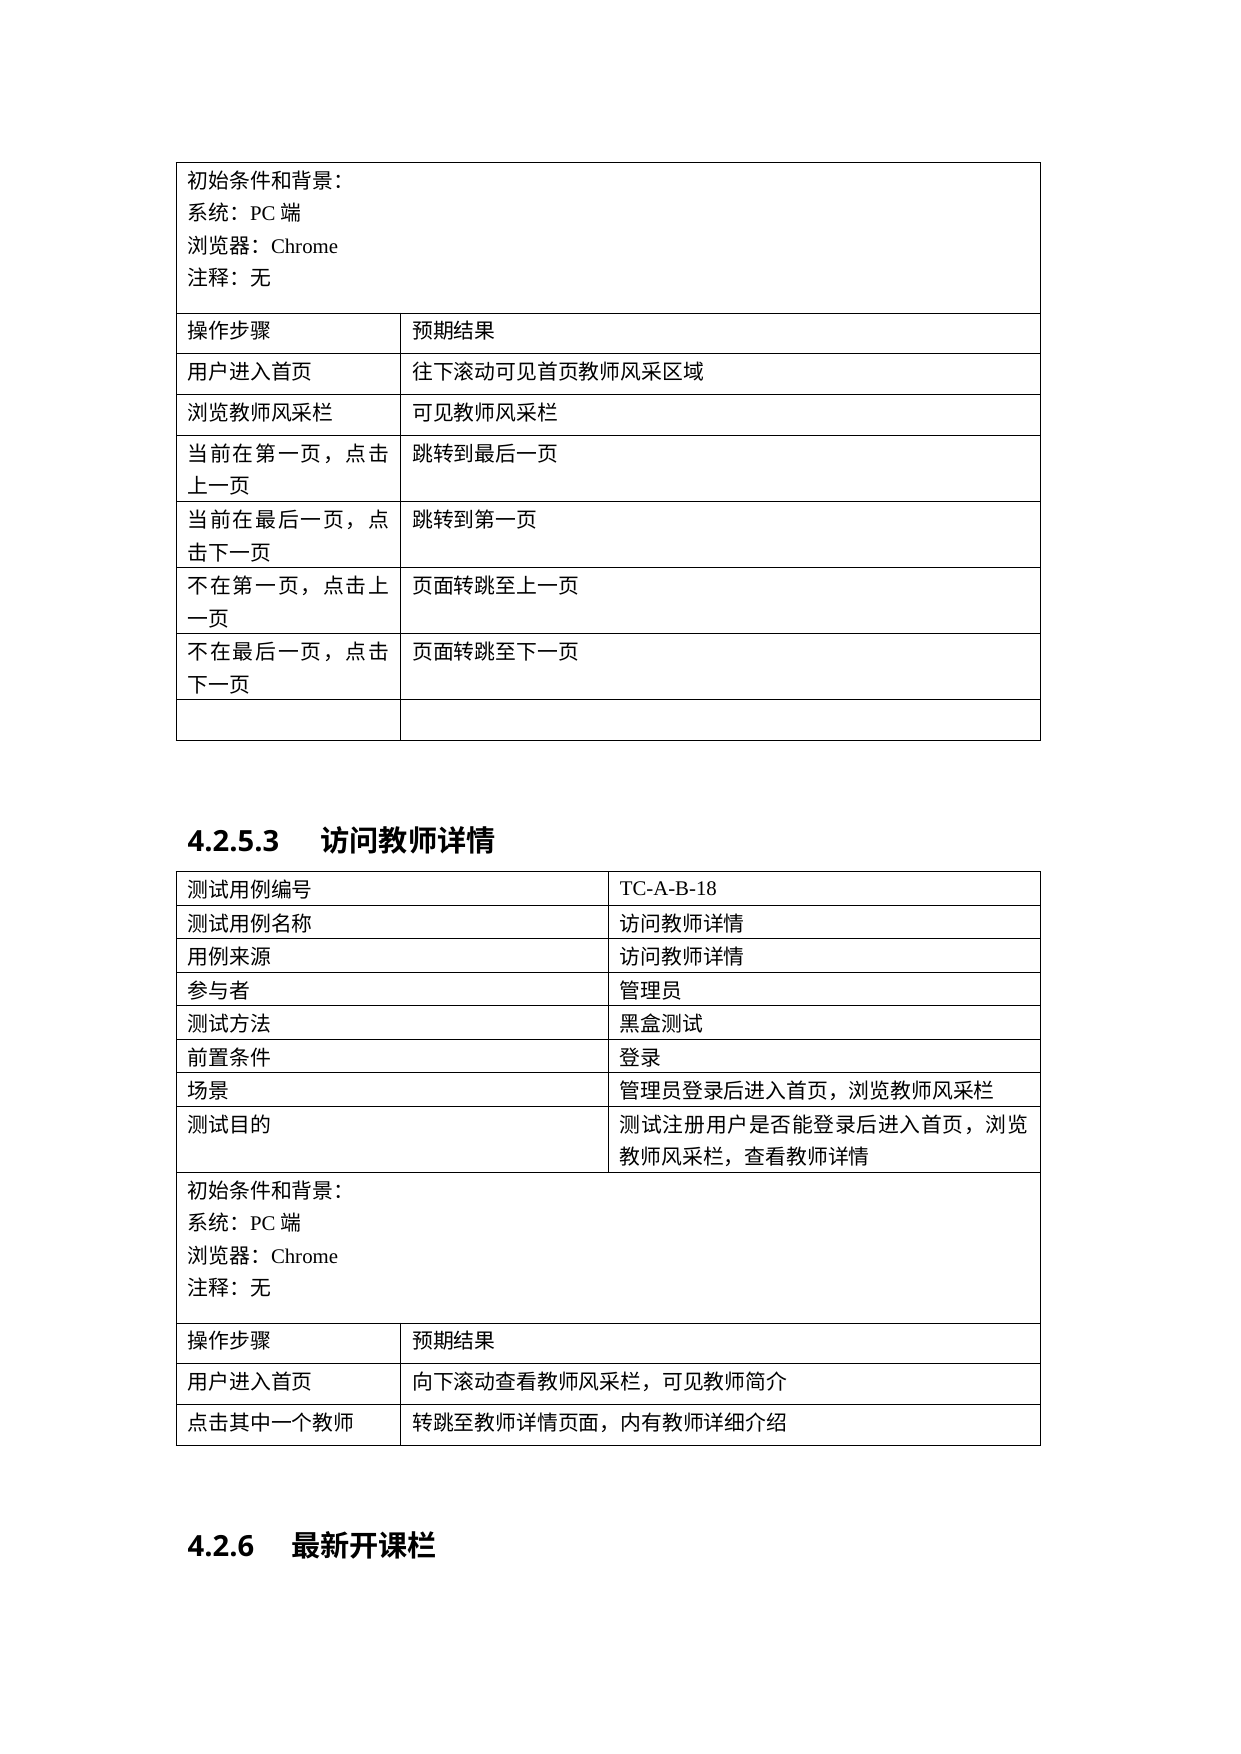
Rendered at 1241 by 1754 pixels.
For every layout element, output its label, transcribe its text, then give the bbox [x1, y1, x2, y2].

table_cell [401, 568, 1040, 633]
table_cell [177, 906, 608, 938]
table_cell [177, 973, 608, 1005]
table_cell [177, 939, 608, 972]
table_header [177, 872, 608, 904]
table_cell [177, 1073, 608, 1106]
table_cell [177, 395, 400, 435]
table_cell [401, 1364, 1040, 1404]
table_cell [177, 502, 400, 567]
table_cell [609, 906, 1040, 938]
text 最新开课栏 [187, 1511, 1053, 1576]
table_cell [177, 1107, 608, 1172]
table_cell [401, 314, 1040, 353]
text 访问教师详情 [187, 806, 1053, 871]
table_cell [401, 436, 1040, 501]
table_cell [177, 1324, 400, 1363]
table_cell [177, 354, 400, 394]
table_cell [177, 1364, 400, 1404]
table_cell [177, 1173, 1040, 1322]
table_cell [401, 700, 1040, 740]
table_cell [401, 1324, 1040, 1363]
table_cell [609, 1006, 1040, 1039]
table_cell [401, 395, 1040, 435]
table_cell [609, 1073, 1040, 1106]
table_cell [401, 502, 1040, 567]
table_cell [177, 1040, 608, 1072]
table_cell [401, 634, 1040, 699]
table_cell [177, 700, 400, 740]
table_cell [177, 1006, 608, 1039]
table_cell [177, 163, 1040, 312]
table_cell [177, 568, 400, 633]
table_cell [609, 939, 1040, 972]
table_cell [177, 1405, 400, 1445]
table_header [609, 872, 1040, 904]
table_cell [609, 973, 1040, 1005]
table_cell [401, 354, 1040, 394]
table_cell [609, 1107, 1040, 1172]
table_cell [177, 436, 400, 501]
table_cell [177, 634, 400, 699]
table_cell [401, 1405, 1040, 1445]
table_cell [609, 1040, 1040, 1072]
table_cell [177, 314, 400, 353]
